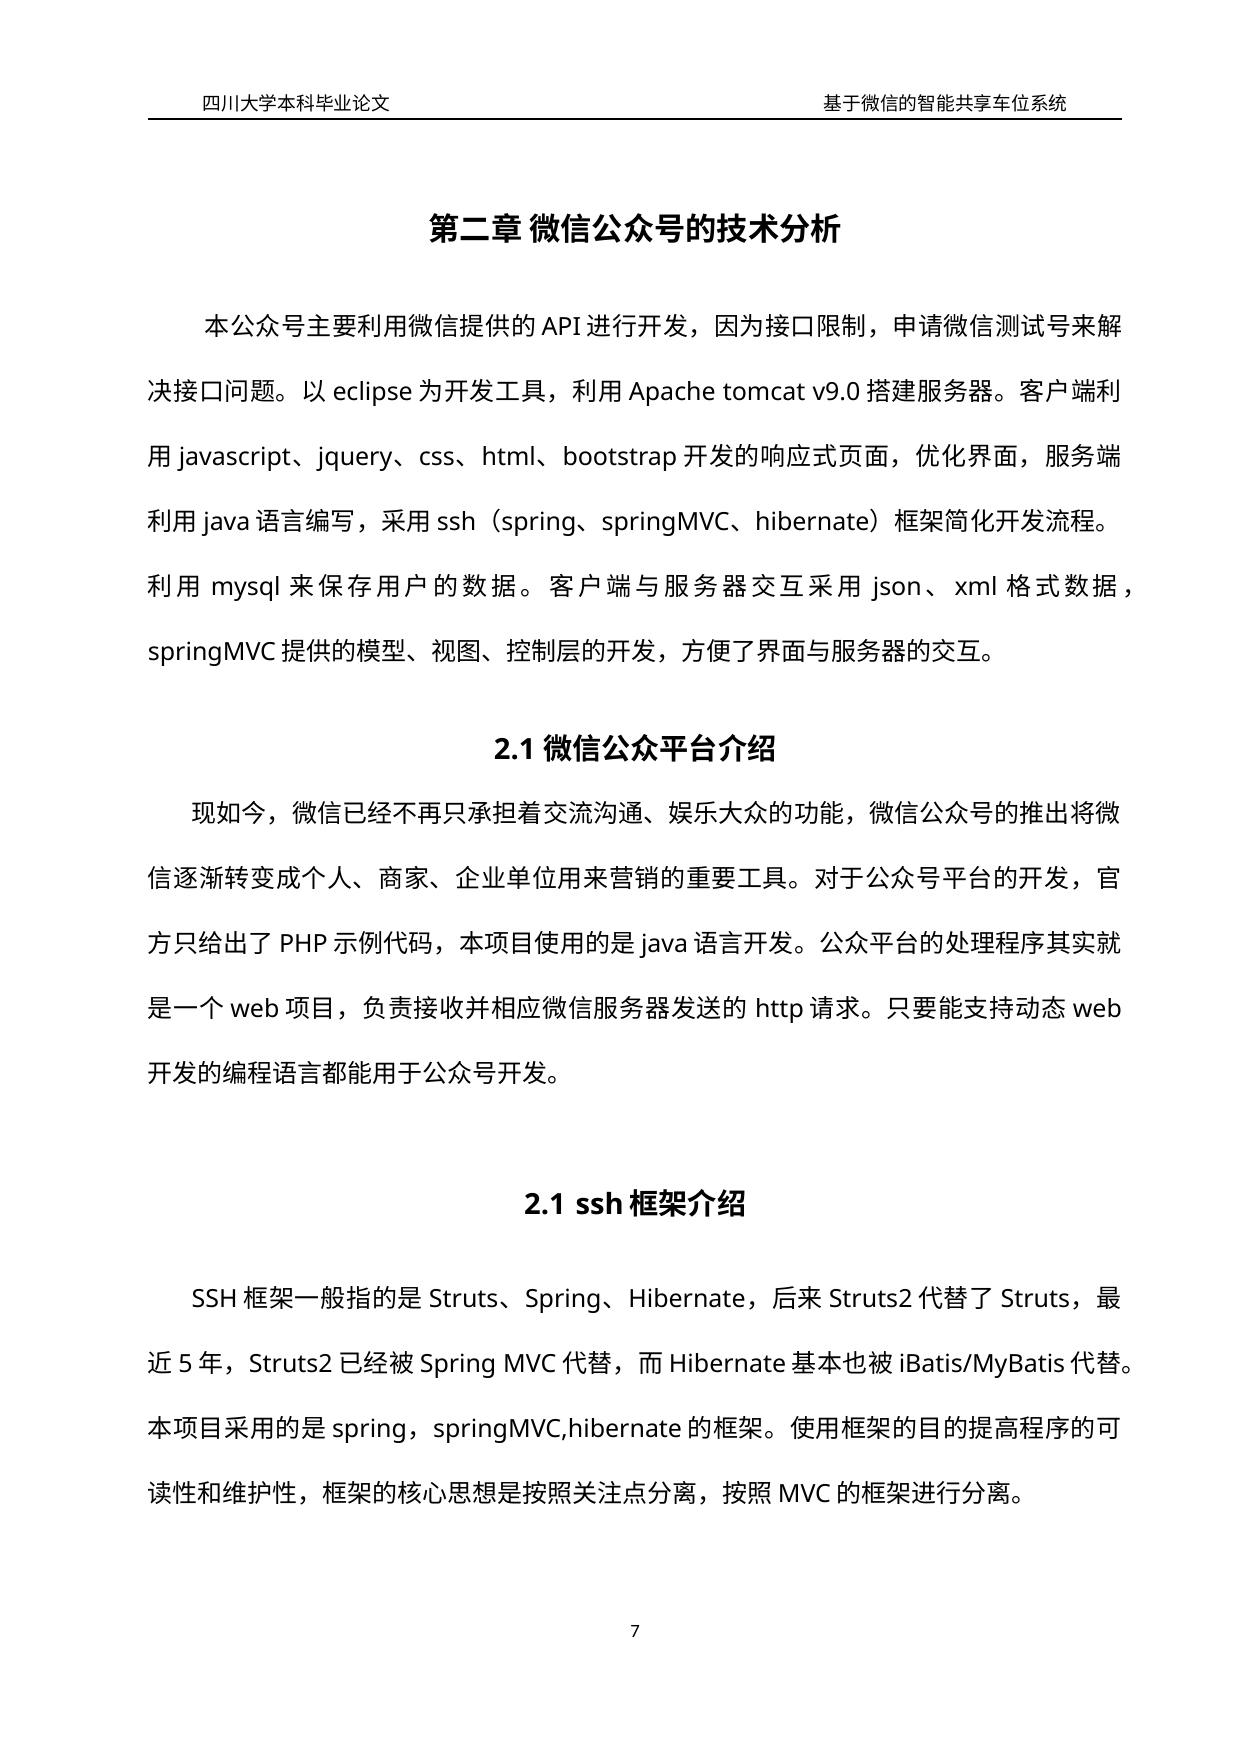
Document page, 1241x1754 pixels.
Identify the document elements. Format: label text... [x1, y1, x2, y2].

text SSH框架一般指的是Struts、Spring、Hibernate，后来Struts2代替了Struts，最近5年，Struts2已经被Spring MVC代替，而Hibernate基本也被iBatis/MyBatis代替。本项目采用的是spring，springMVC,hibernate的框架。使用框架的目的提高程序的可读性和维护性，框架的核心思想是按照关注点分离，按照MVC的框架进行分离。 [148, 1264, 1122, 1524]
text 本公众号主要利用微信提供的API进行开发，因为接口限制，申请微信测试号来解决接口问题。以eclipse为开发工具，利用Apache tomcat v9.0搭建服务器。客户端利用javascript、jquery、css、html、bootstrap开发的响应式页面，优化界面，服务端利用java语言编写，采用ssh（spring、springMVC、hibernate）框架简化开发流程。利用mysql来保存用户的数据。客户端与服务器交互采用json、xml格式数据，springMVC提供的模型、视图、控制层的开发，方便了界面与服务器的交互。 [148, 292, 1122, 682]
subtitle 2.1 微信公众平台介绍 [148, 714, 1122, 779]
subtitle 第二章 微信公众号的技术分析 [148, 194, 1122, 259]
subtitle ssh框架介绍 [148, 1169, 1122, 1234]
text 现如今，微信已经不再只承担着交流沟通、娱乐大众的功能，微信公众号的推出将微信逐渐转变成个人、商家、企业单位用来营销的重要工具。对于公众号平台的开发，官方只给出了PHP示例代码，本项目使用的是java语言开发。公众平台的处理程序其实就是一个web项目，负责接收并相应微信服务器发送的http请求。只要能支持动态web开发的编程语言都能用于公众号开发。 [148, 779, 1122, 1104]
